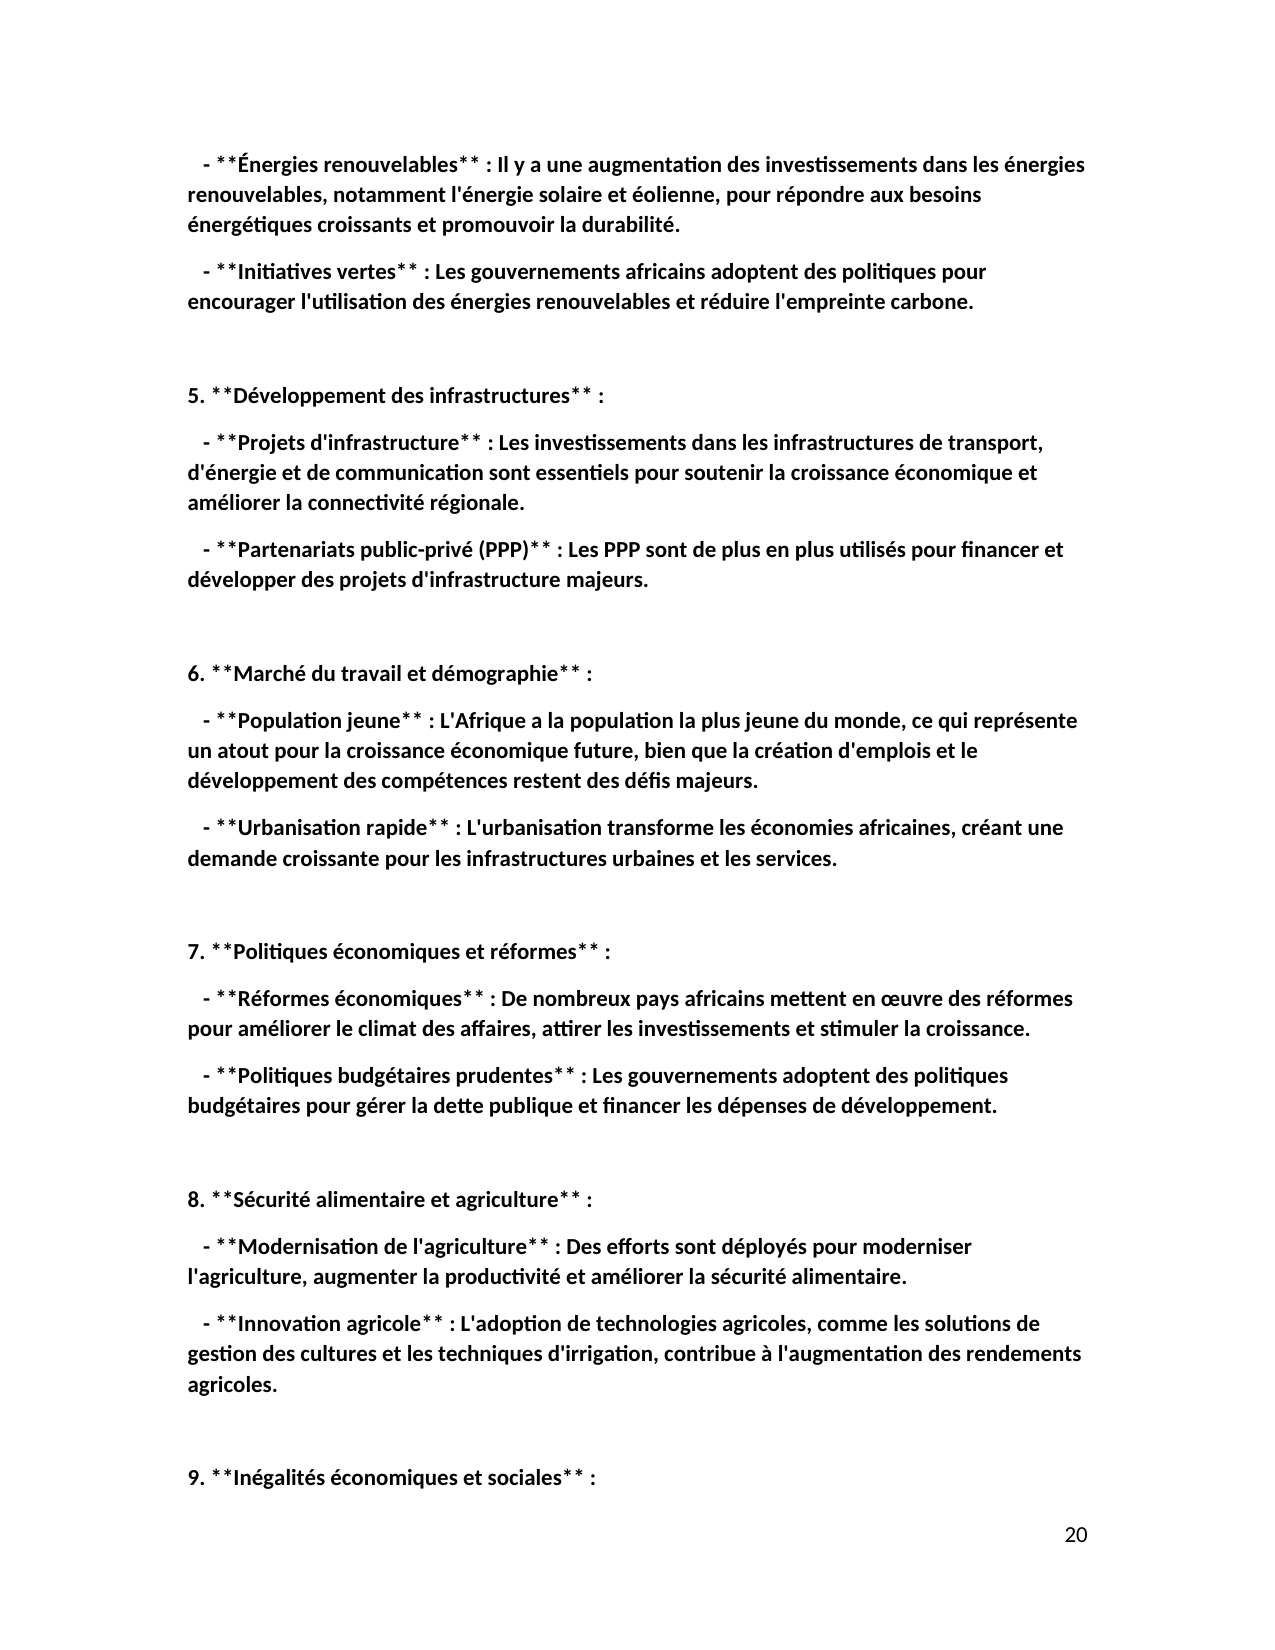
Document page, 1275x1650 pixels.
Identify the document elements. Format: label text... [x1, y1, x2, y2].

text 7. **Politiques économiques et réformes** : [187, 937, 1087, 966]
text 5. **Développement des infrastructures** : [187, 381, 1087, 409]
text - **Modernisation de l'agriculture** : Des efforts sont déployés pour moderniser l'agriculture, augmenter la productivité et améliorer la sécurité alimentaire. [187, 1232, 1087, 1291]
text 9. **Inégalités économiques et sociales** : [187, 1463, 1087, 1492]
text - **Urbanisation rapide** : L'urbanisation transforme les économies africaines, créant une demande croissante pour les infrastructures urbaines et les services. [187, 813, 1087, 872]
text 6. **Marché du travail et démographie** : [187, 659, 1087, 687]
text - **Projets d'infrastructure** : Les investissements dans les infrastructures de transport, d'énergie et de communication sont essentiels pour soutenir la croissance économique et améliorer la connectivité régionale. [187, 428, 1087, 517]
text - **Partenariats public-privé (PPP)** : Les PPP sont de plus en plus utilisés pour financer et développer des projets d'infrastructure majeurs. [187, 535, 1087, 594]
text - **Population jeune** : L'Afrique a la population la plus jeune du monde, ce qui représente un atout pour la croissance économique future, bien que la création d'emplois et le développement des compétences restent des défis majeurs. [187, 706, 1087, 795]
text - **Énergies renouvelables** : Il y a une augmentation des investissements dans les énergies renouvelables, notamment l'énergie solaire et éolienne, pour répondre aux besoins énergétiques croissants et promouvoir la durabilité. [187, 150, 1087, 238]
text 8. **Sécurité alimentaire et agriculture** : [187, 1185, 1087, 1213]
text - **Réformes économiques** : De nombreux pays africains mettent en œuvre des réformes pour améliorer le climat des affaires, attirer les investissements et stimuler la croissance. [187, 984, 1087, 1043]
text - **Politiques budgétaires prudentes** : Les gouvernements adoptent des politiques budgétaires pour gérer la dette publique et financer les dépenses de développement. [187, 1061, 1087, 1120]
text - **Innovation agricole** : L'adoption de technologies agricoles, comme les solutions de gestion des cultures et les techniques d'irrigation, contribue à l'augmentation des rendements agricoles. [187, 1309, 1087, 1398]
text - **Initiatives vertes** : Les gouvernements africains adoptent des politiques pour encourager l'utilisation des énergies renouvelables et réduire l'empreinte carbone. [187, 257, 1087, 316]
